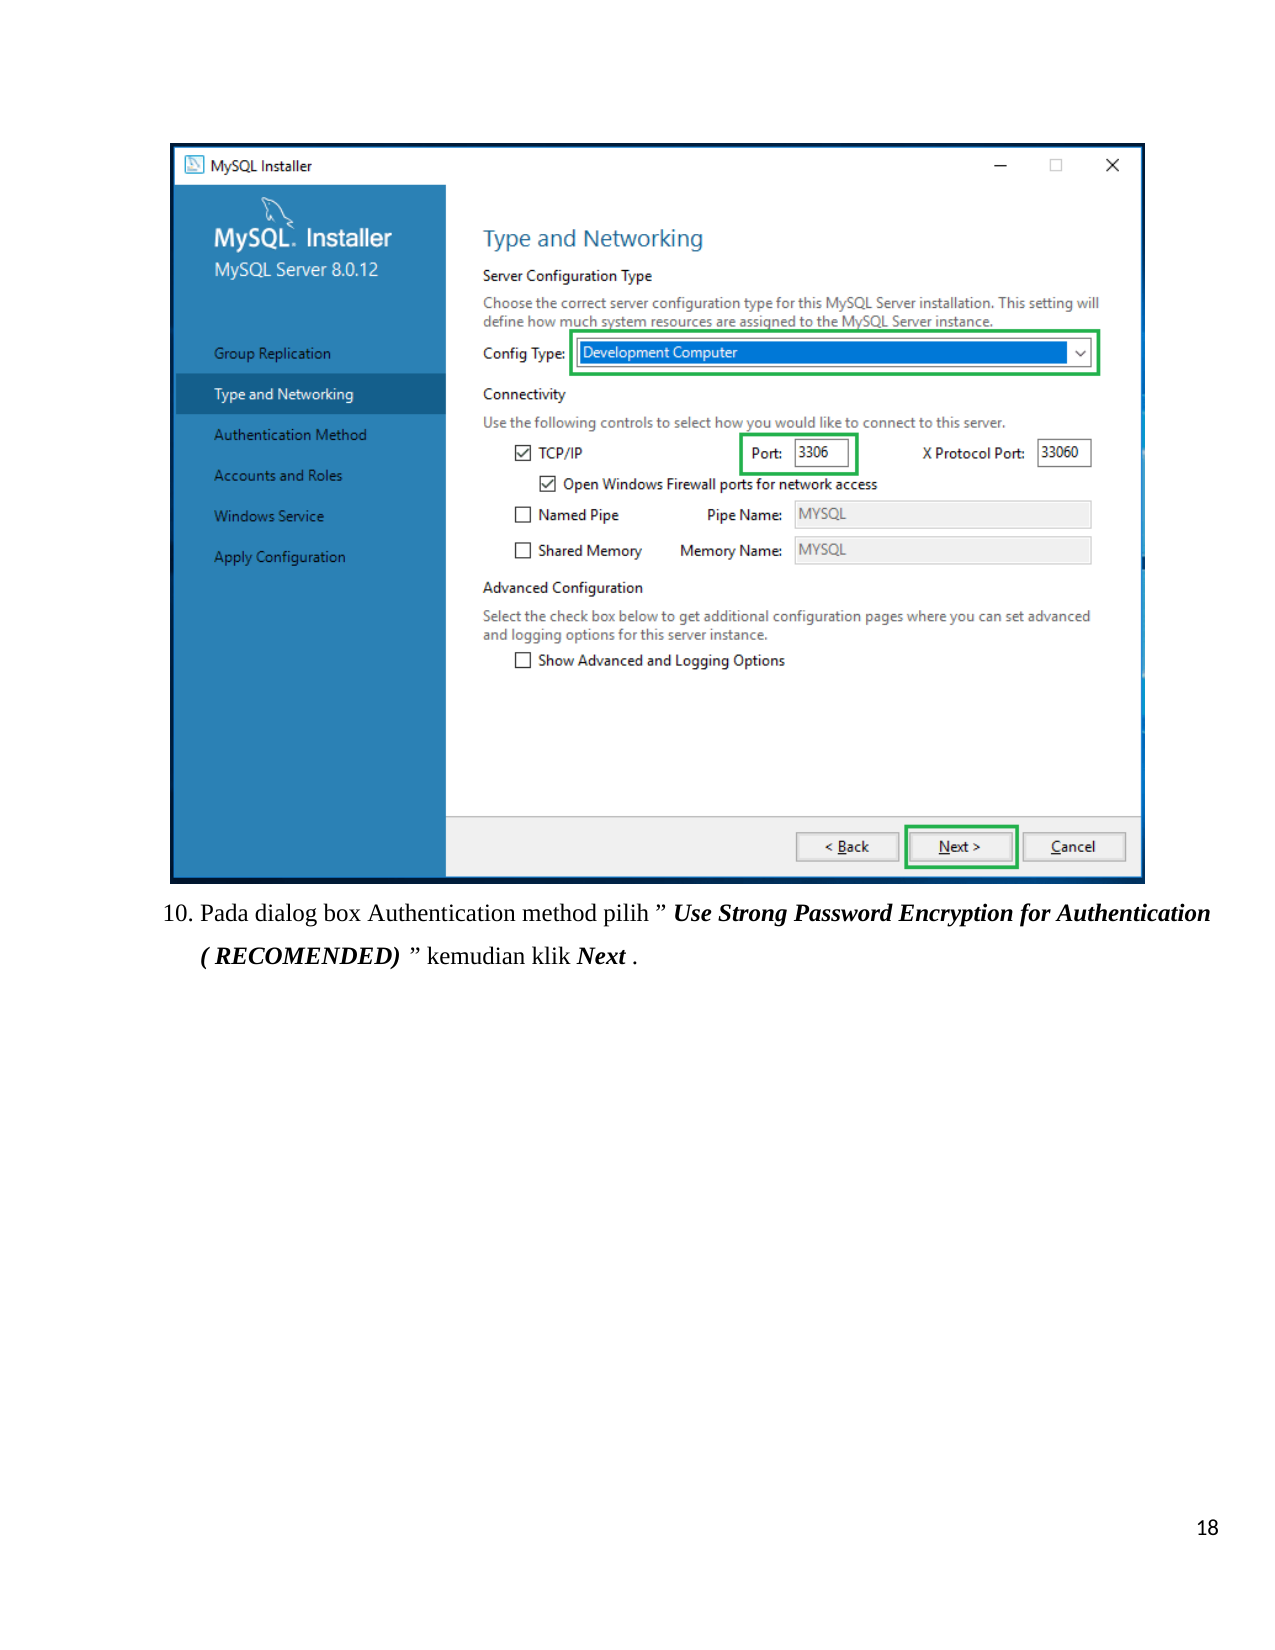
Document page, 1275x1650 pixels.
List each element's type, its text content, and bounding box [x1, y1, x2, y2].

picture [170, 143, 1145, 884]
list Pada dialog box Authentication method pilih ” Use Strong Password Encryption for Authentication ( RECOMENDED) ” kemudian klik Next . [162, 898, 1219, 969]
